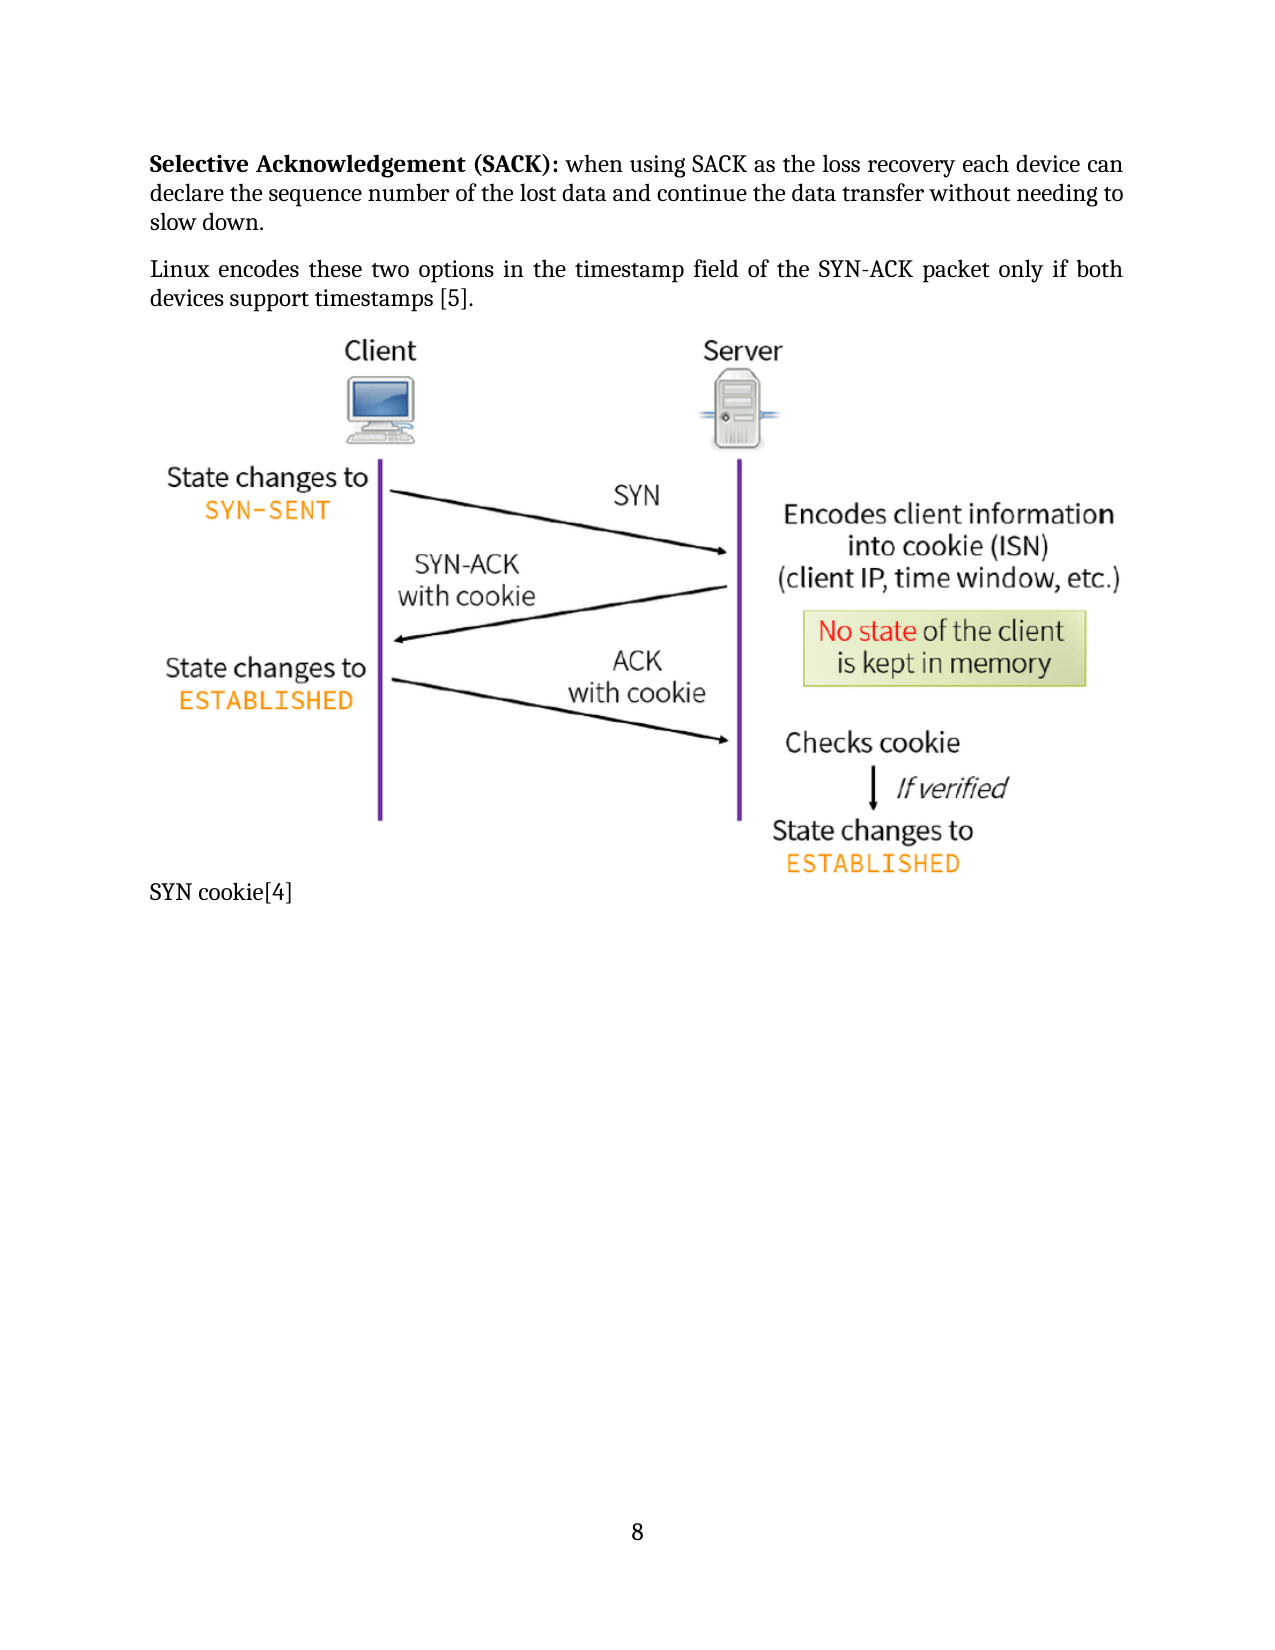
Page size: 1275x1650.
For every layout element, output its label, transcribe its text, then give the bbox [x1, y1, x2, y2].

picture [150, 331, 1125, 878]
text Selective Acknowledgement (SACK): when using SACK as the loss recovery each device can declare the sequence number of the lost data and continue the data transfer without needing to slow down. [150, 150, 1125, 236]
text Linux encodes these two options in the timestamp field of the SYN-ACK packet only if both devices support timestamps [5]. [150, 255, 1125, 312]
text SYN cookie[4] [150, 878, 1125, 906]
